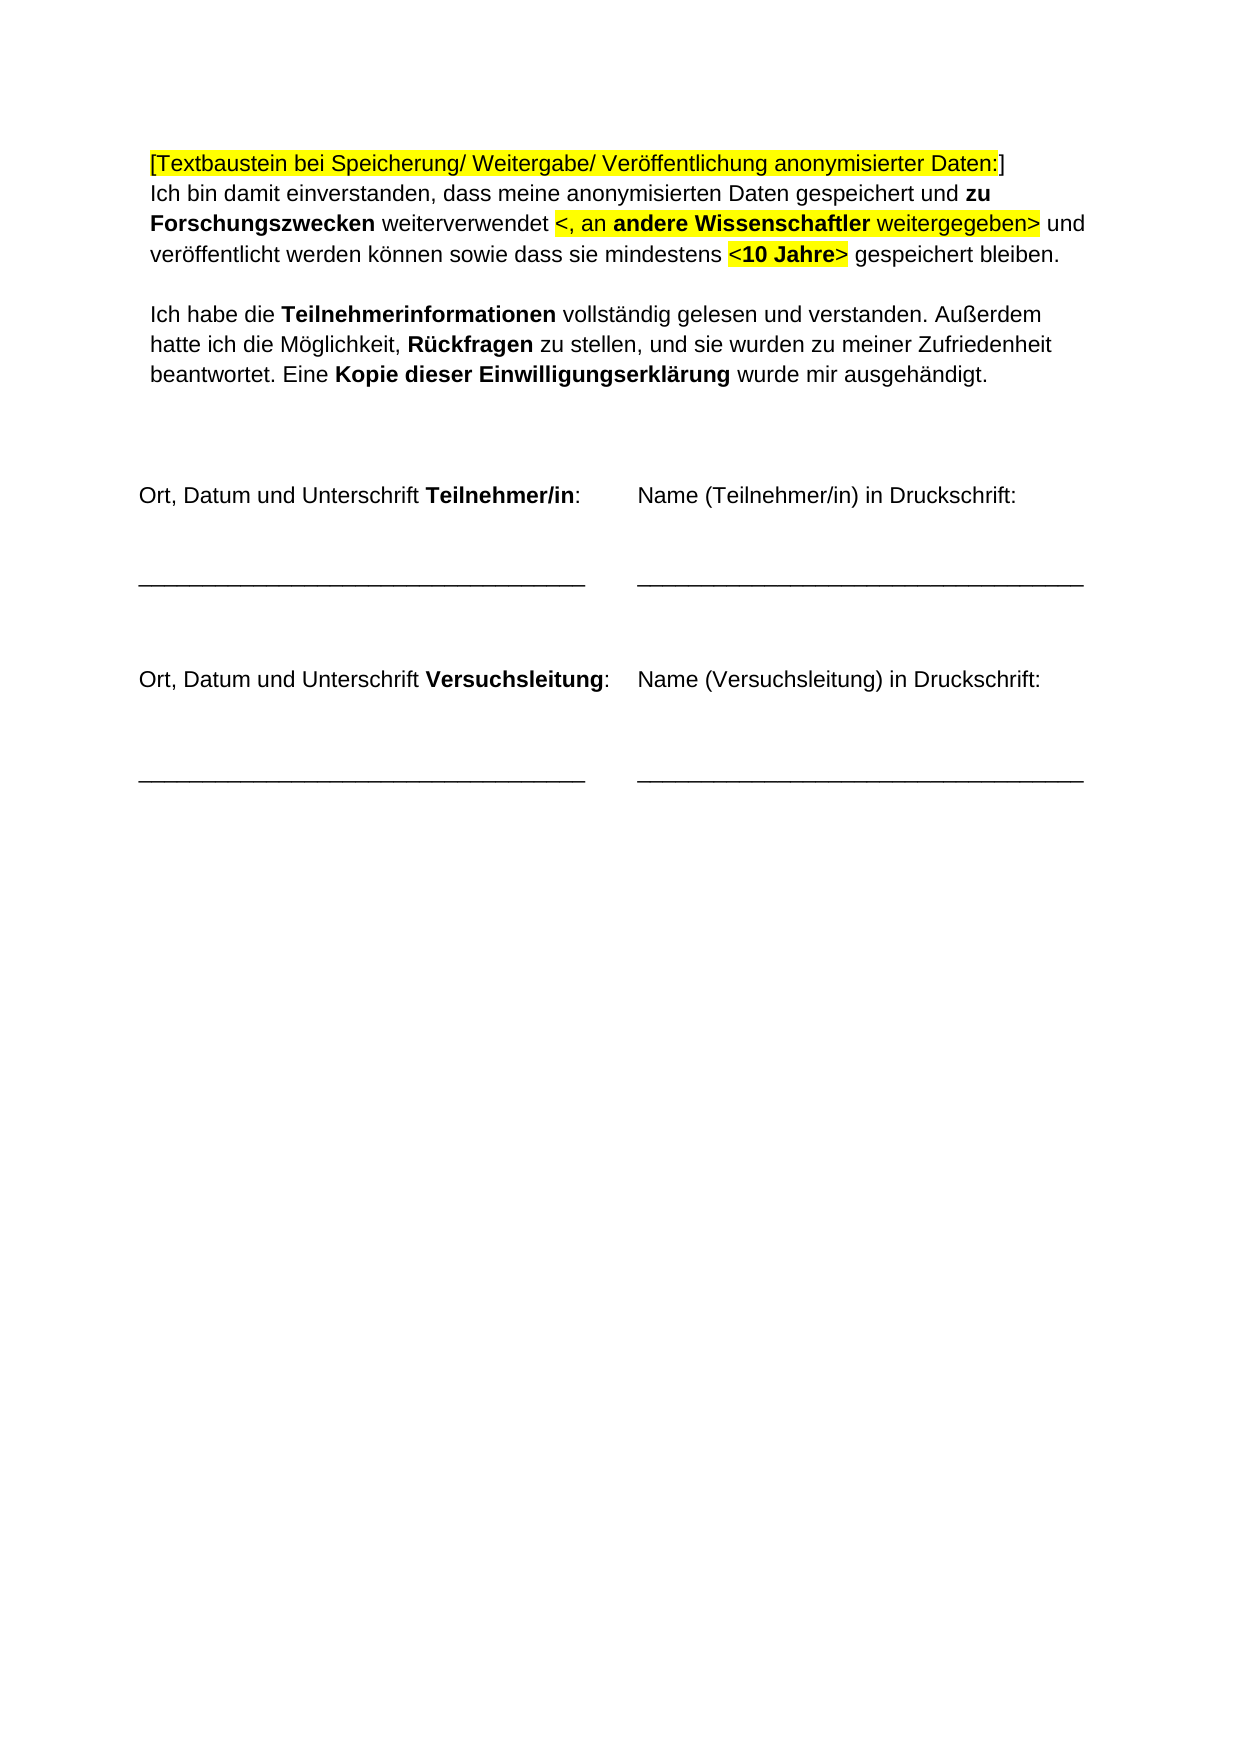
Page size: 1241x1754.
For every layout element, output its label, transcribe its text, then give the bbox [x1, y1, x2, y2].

text Ich habe die Teilnehmerinformationen vollständig gelesen und verstanden. Außerdem hatte ich die Möglichkeit, Rückfragen zu stellen, und sie wurden zu meiner Zufriedenheit beantwortet. Eine Kopie dieser Einwilligungserklärung wurde mir ausgehändigt. [150, 301, 1090, 388]
table_cell ___________________________________ [139, 757, 637, 817]
table_cell ___________________________________ [637, 561, 1110, 666]
table_cell ___________________________________ [139, 561, 637, 666]
table_cell ___________________________________ [637, 757, 1110, 817]
text Ich bin damit einverstanden, dass meine anonymisierten Daten gespeichert und zu Forschungszwecken weiterverwendet <, an andere Wissenschaftler weitergegeben> und veröffentlicht werden können sowie dass sie mindestens <10 Jahre> gespeichert bleiben. [150, 180, 1090, 267]
table_header Name (Teilnehmer/in) in Druckschrift: [637, 482, 1110, 561]
table_header Ort, Datum und Unterschrift Teilnehmer/in: [139, 482, 637, 561]
table_cell Ort, Datum und Unterschrift Versuchsleitung: [139, 666, 637, 757]
table_cell Name (Versuchsleitung) in Druckschrift: [637, 666, 1110, 757]
